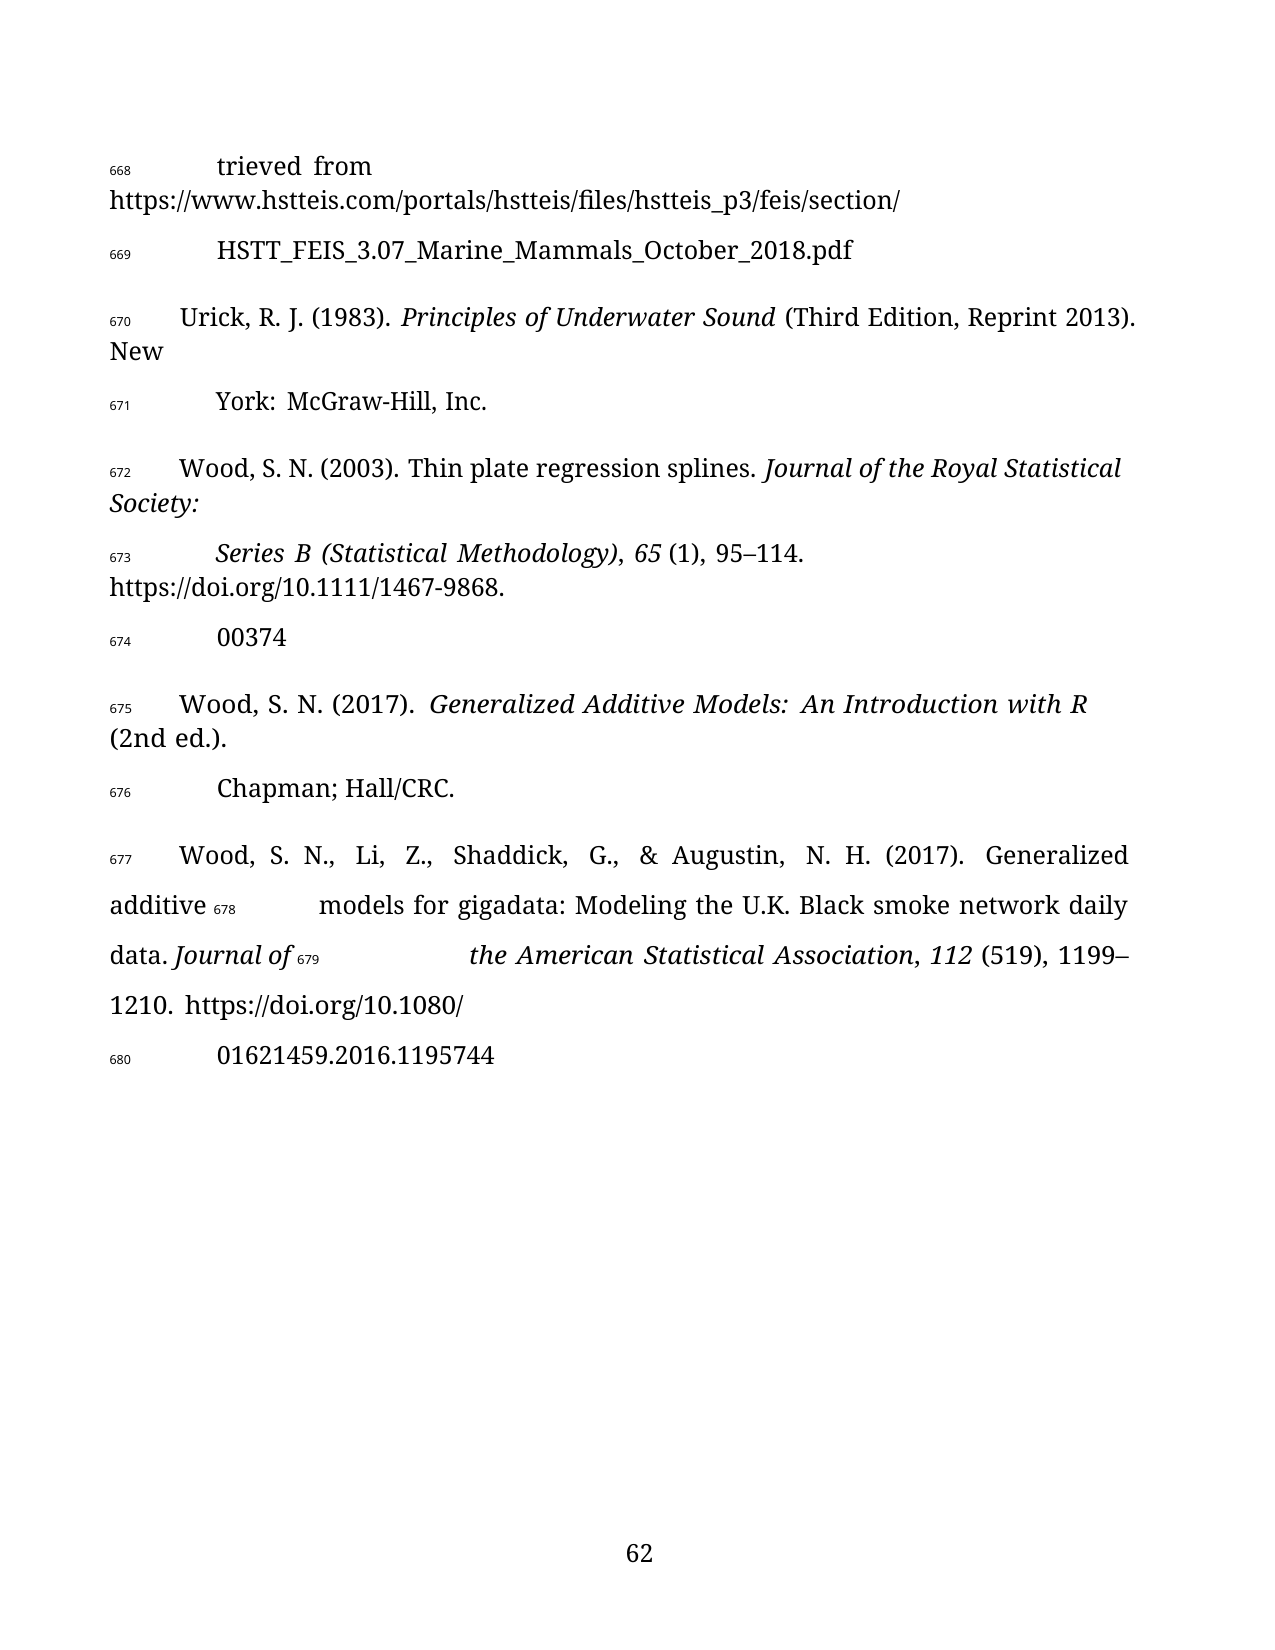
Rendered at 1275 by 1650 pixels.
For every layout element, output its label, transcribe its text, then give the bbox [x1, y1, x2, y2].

text 674 00374 [109, 619, 1142, 653]
text 673 Series B (Statistical Methodology), 65 (1), 95–114. https://doi.org/10.1111/1467-9868. [109, 535, 1142, 603]
text 671 York: McGraw-Hill, Inc. [109, 384, 1142, 418]
text 675 Wood, S. N. (2017). Generalized Additive Models: An Introduction with R (2nd ed.). [109, 687, 1142, 755]
text 670 Urick, R. J. (1983). Principles of Underwater Sound (Third Edition, Reprint 2013). New [109, 300, 1142, 368]
text 669 HSTT_FEIS_3.07_Marine_Mammals_October_2018.pdf [109, 233, 1142, 267]
text 676 Chapman; Hall/CRC. [109, 771, 1142, 805]
text 677 Wood, S. N., Li, Z., Shaddick, G., & Augustin, N. H. (2017). Generalized additive 678 models for gigadata: Modeling the U.K. Black smoke network daily data. Journal of 679 the American Statistical Association, 112 (519), 1199–1210. https://doi.org/10.1080/ [109, 838, 1129, 1022]
text 668 trieved from https://www.hstteis.com/portals/hstteis/files/hstteis_p3/feis/section/ [109, 149, 1142, 217]
text 672 Wood, S. N. (2003). Thin plate regression splines. Journal of the Royal Statistical Society: [109, 451, 1142, 519]
text 680 01621459.2016.1195744 [109, 1038, 1142, 1071]
